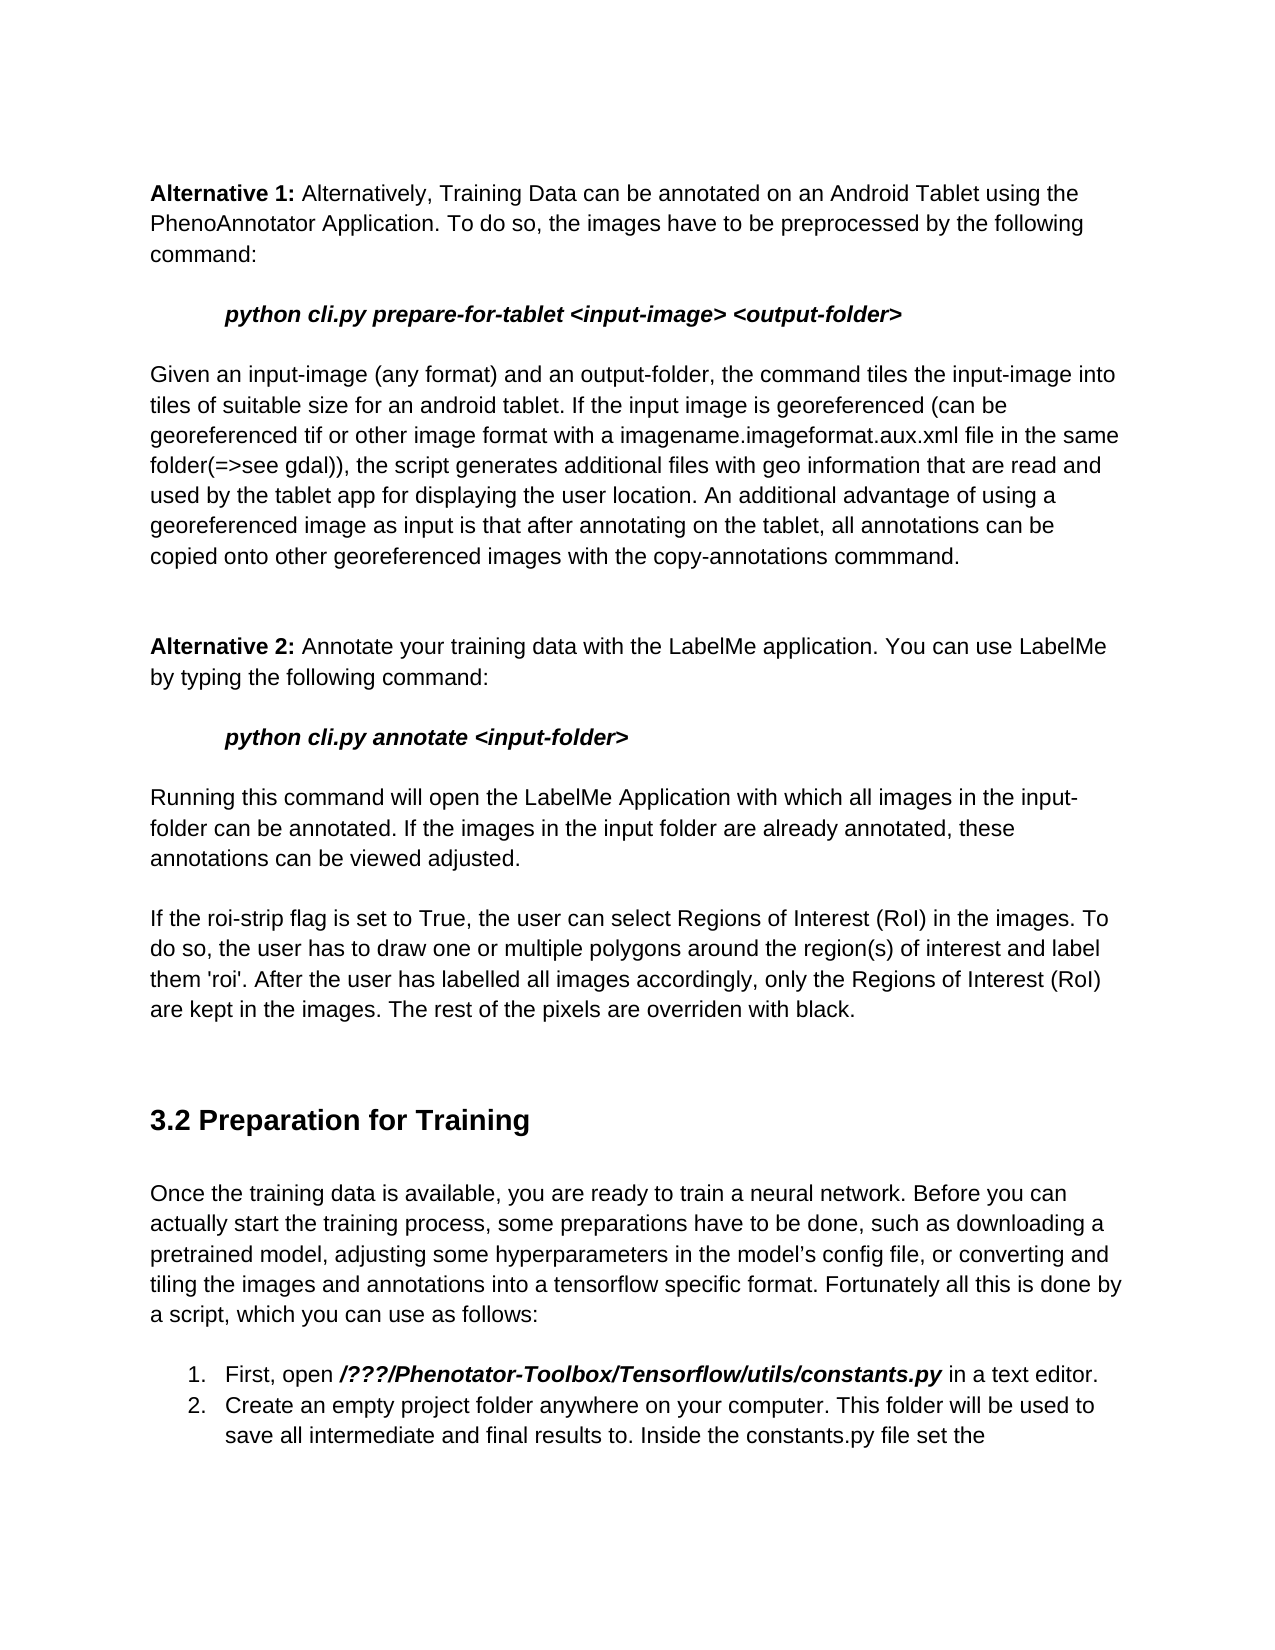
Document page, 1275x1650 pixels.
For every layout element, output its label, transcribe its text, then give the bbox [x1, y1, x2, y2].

text python cli.py annotate <input-folder> [225, 724, 1125, 750]
list First, open /???/Phenotator-Toolbox/Tensorflow/utils/constants.py in a text editor. [187, 1361, 1125, 1388]
text Alternative 2: Annotate your training data with the LabelMe application. You can use LabelMe by typing the following command: [150, 633, 1125, 690]
text Once the training data is available, you are ready to train a neural network. Before you can actually start the training process, some preparations have to be done, such as downloading a pretrained model, adjusting some hyperparameters in the model’s config file, or converting and tiling the images and annotations into a tensorflow specific format. Fortunately all this is done by a script, which you can use as follows: [150, 1180, 1125, 1327]
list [187, 1392, 1125, 1448]
text Alternative 1: Alternatively, Training Data can be annotated on an Android Tablet using the PhenoAnnotator Application. To do so, the images have to be preprocessed by the following command: [150, 180, 1125, 267]
text Running this command will open the LabelMe Application with which all images in the input-folder can be annotated. If the images in the input folder are already annotated, these annotations can be viewed adjusted. [150, 784, 1125, 871]
text If the roi-strip flag is set to True, the user can select Regions of Interest (RoI) in the images. To do so, the user has to draw one or multiple polygons around the region(s) of interest and label them 'roi'. After the user has labelled all images accordingly, only the Regions of Interest (RoI) are kept in the images. The rest of the pixels are overriden with black. [150, 905, 1125, 1022]
text python cli.py prepare-for-tablet <input-image> <output-folder> [225, 301, 1125, 327]
text 3.2 Preparation for Training [150, 1103, 1125, 1137]
text Given an input-image (any format) and an output-folder, the command tiles the input-image into tiles of suitable size for an android tablet. If the input image is georeferenced (can be georeferenced tif or other image format with a imagename.imageformat.aux.xml file in the same folder(=>see gdal)), the script generates additional files with geo information that are read and used by the tablet app for displaying the user location. An additional advantage of using a georeferenced image as input is that after annotating on the tablet, all annotations can be copied onto other georeferenced images with the copy-annotations commmand. [150, 361, 1125, 569]
